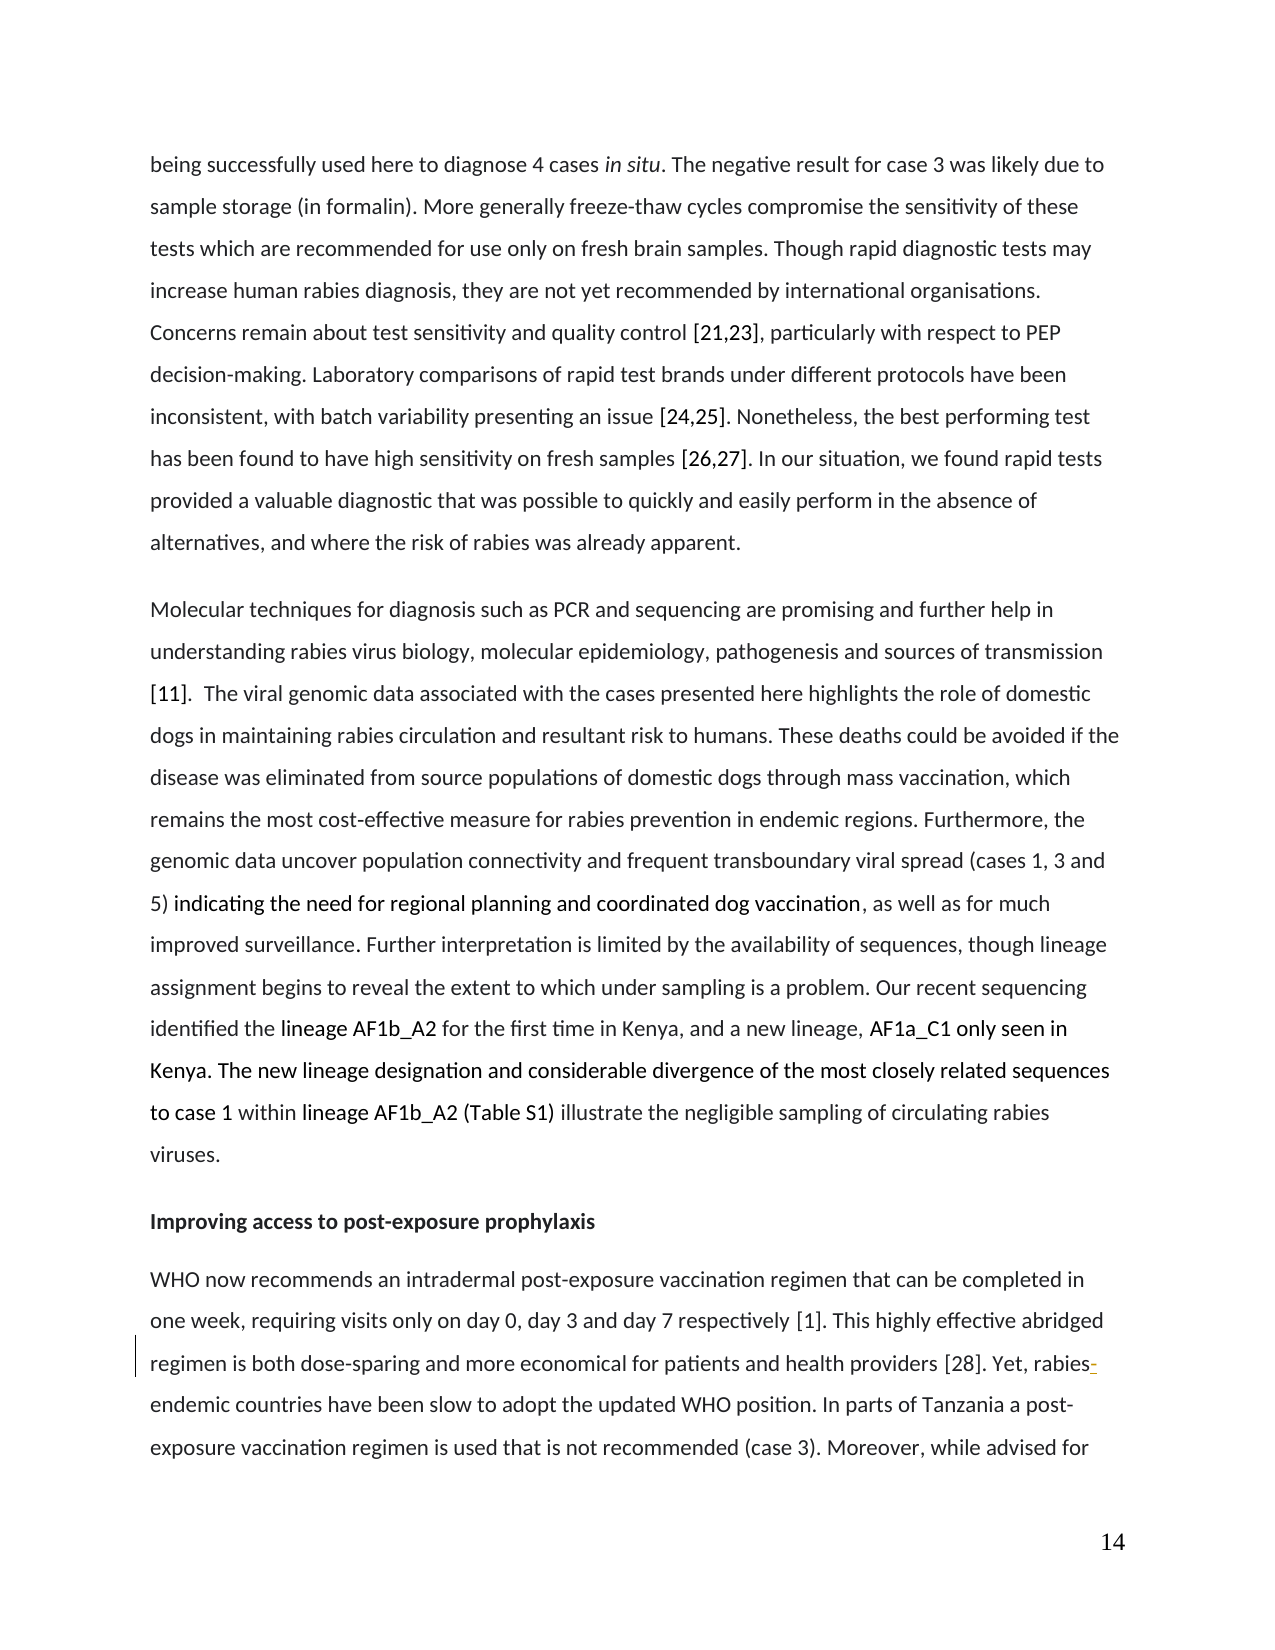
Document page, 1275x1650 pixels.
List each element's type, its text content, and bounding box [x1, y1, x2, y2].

text Molecular techniques for diagnosis such as PCR and sequencing are promising and further help in understanding rabies virus biology, molecular epidemiology, pathogenesis and sources of transmission [11]. The viral genomic data associated with the cases presented here highlights the role of domestic dogs in maintaining rabies circulation and resultant risk to humans. These deaths could be avoided if the disease was eliminated from source populations of domestic dogs through mass vaccination, which remains the most cost‐effective measure for rabies prevention in endemic regions. Furthermore, the genomic data uncover population connectivity and frequent transboundary viral spread (cases 1, 3 and 5) indicating the need for regional planning and coordinated dog vaccination, as well as for much improved surveillance. Further interpretation is limited by the availability of sequences, though lineage assignment begins to reveal the extent to which under sampling is a problem. Our recent sequencing identified the lineage AF1b_A2 for the first time in Kenya, and a new lineage, AF1a_C1 only seen in Kenya. The new lineage designation and considerable divergence of the most closely related sequences to case 1 within lineage AF1b_A2 (Table S1) illustrate the negligible sampling of circulating rabies viruses. [150, 595, 1125, 1168]
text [150, 150, 1125, 556]
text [150, 1265, 1125, 1461]
text Improving access to post-exposure prophylaxis [150, 1207, 1125, 1236]
